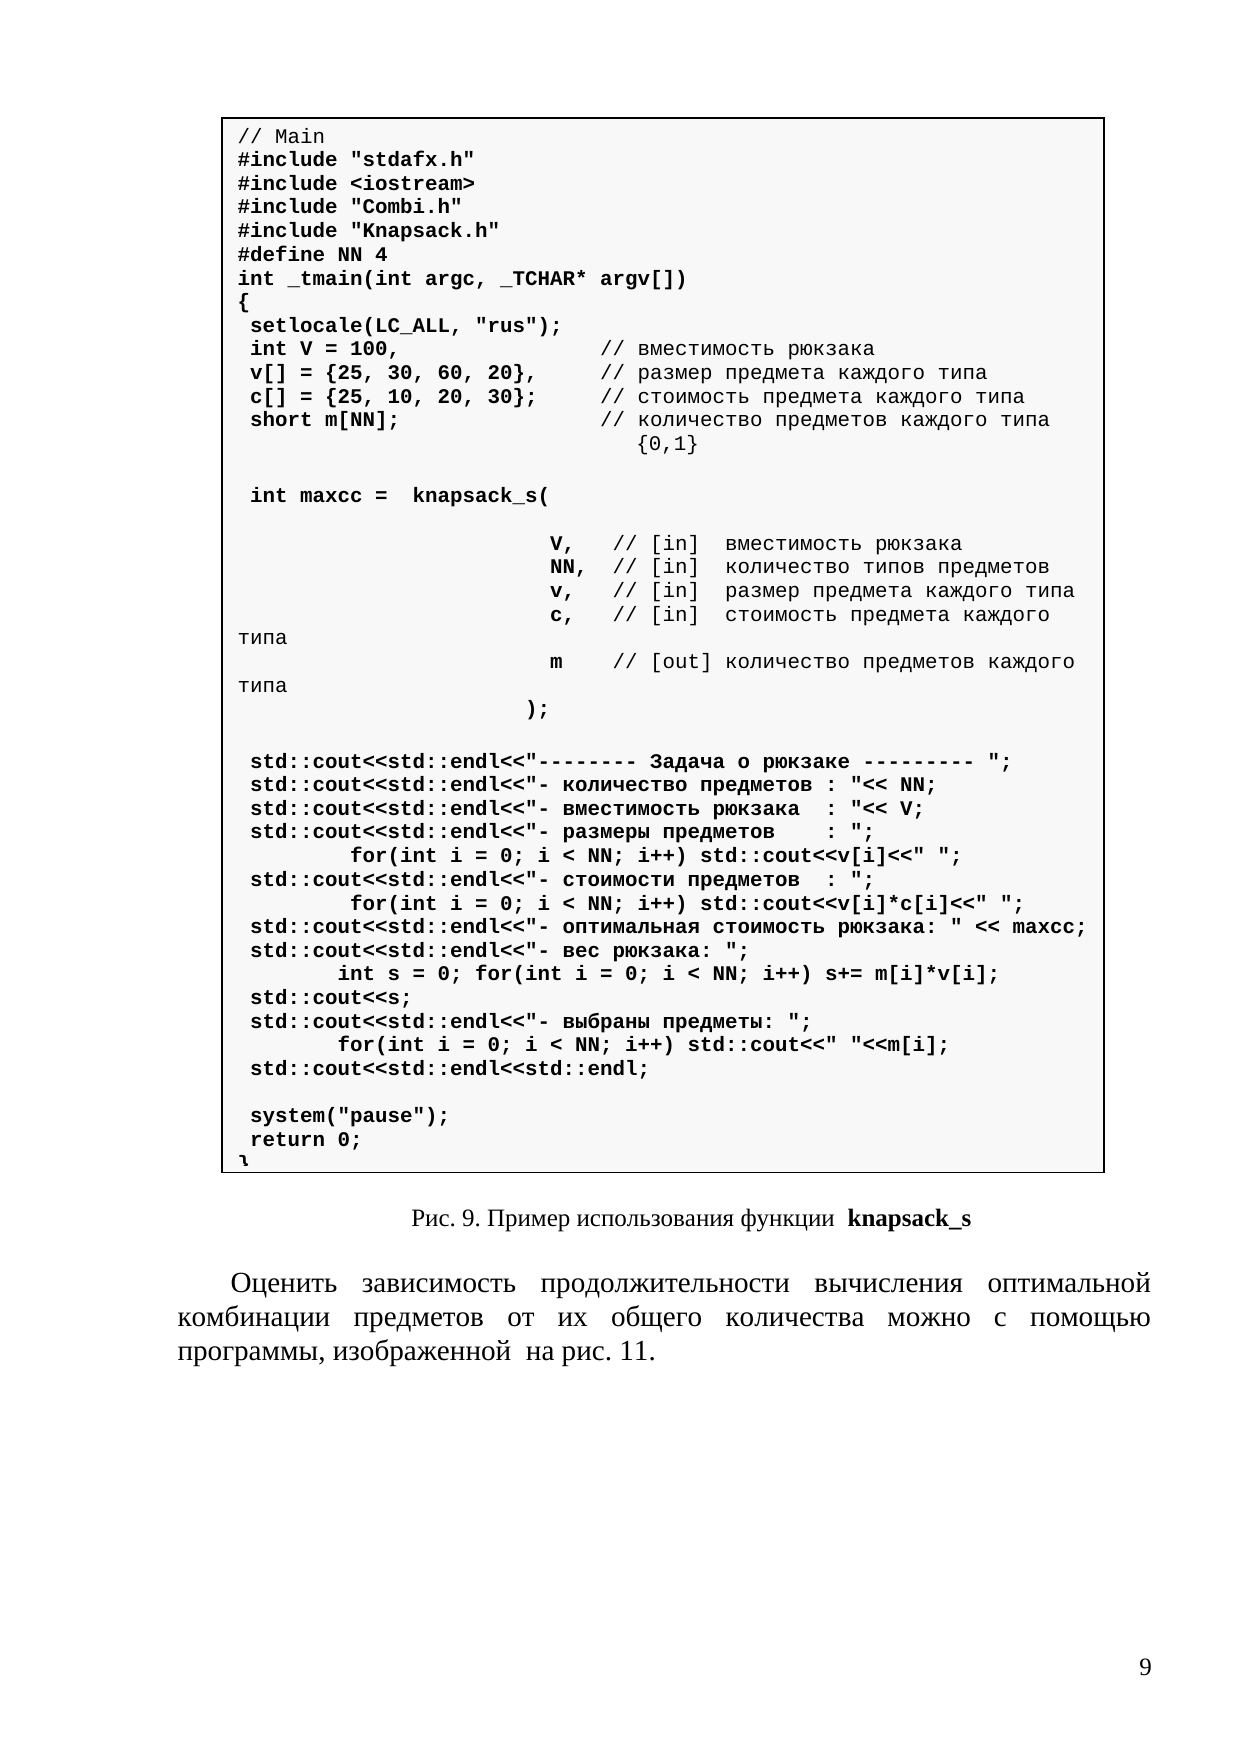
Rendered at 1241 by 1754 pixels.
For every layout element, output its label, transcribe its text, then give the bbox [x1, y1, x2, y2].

text Оценить зависимость продолжительности вычисления оптимальной комбинации предметов от их общего количества можно с помощью программы, изображенной на рис. 11. [177, 1266, 1152, 1366]
text Рис. 9. Пример использования функции knapsack_s [177, 1203, 1152, 1232]
